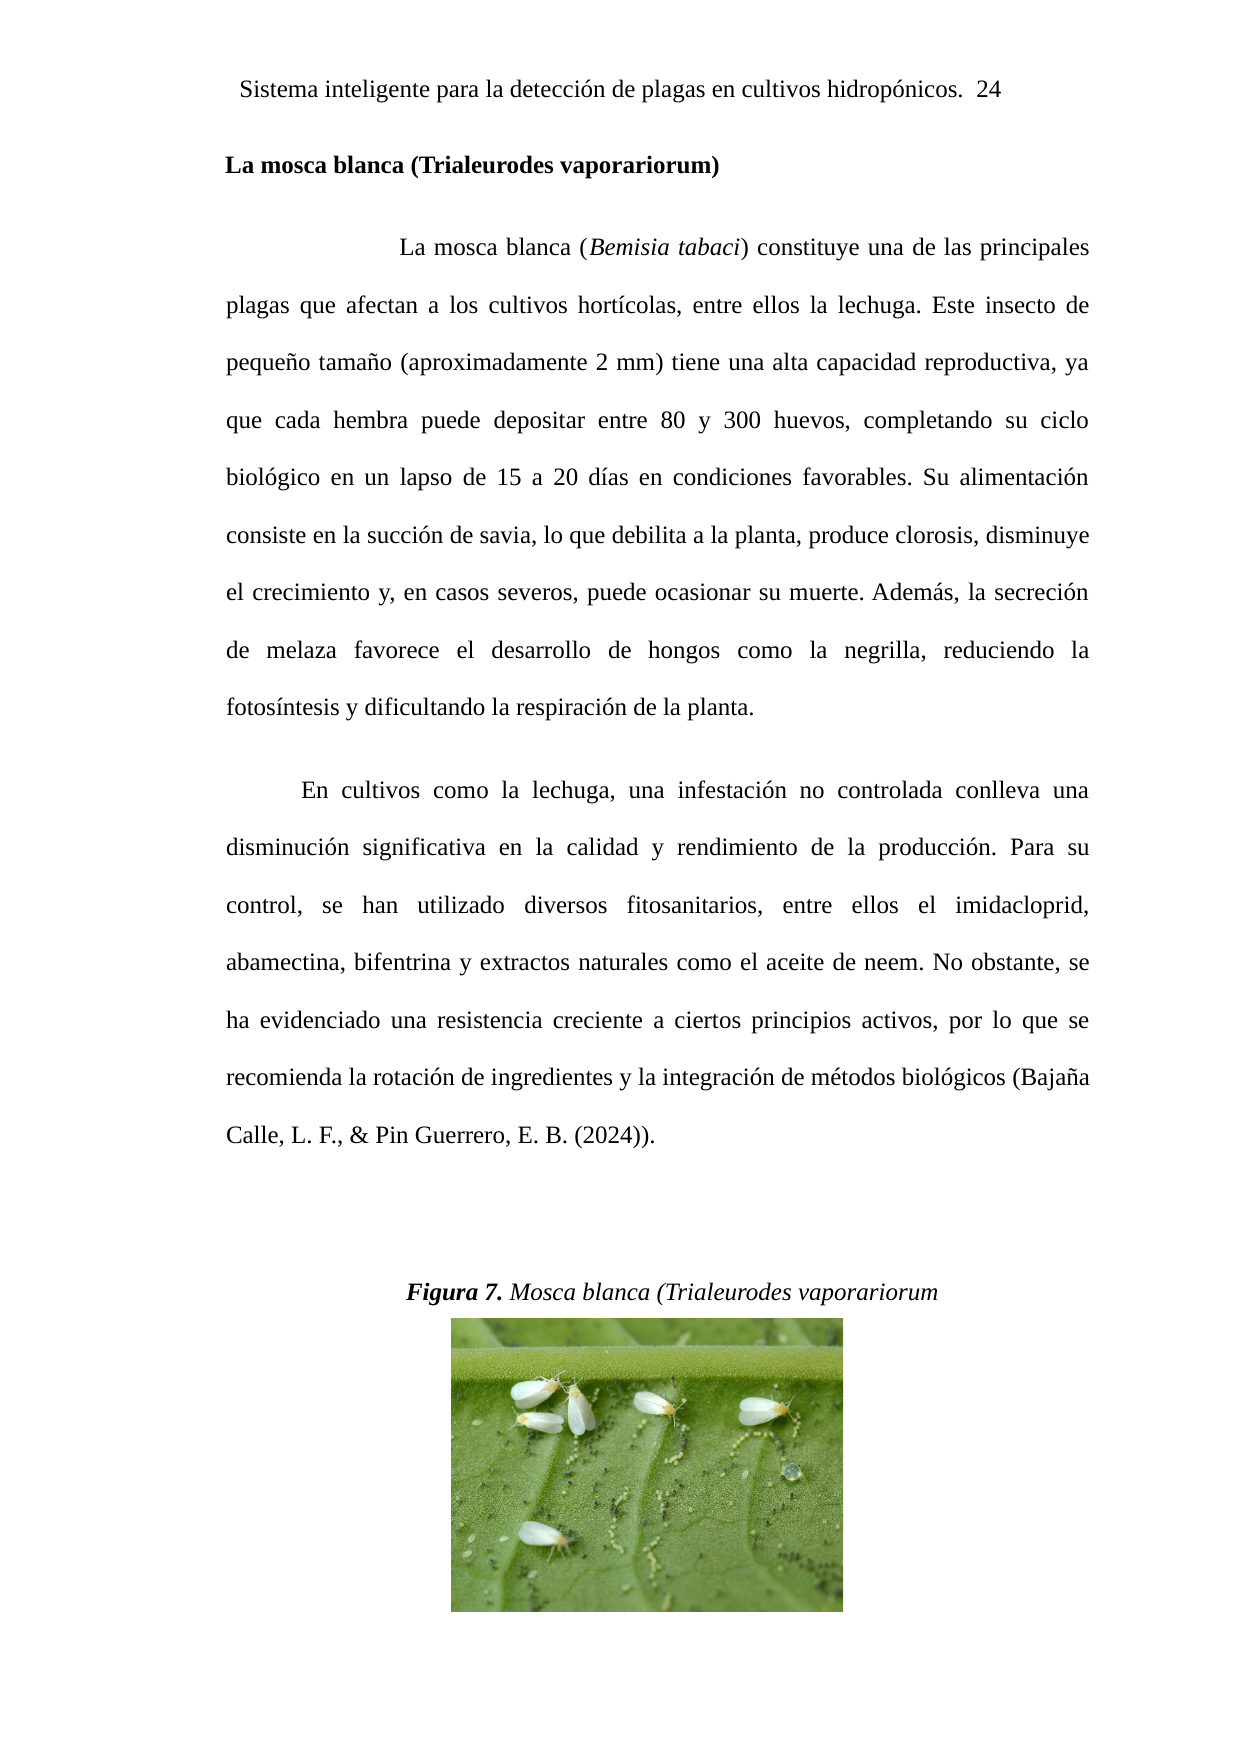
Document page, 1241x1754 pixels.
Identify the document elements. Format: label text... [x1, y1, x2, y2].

text Figura 7. Mosca blanca (Trialeurodes vaporariorum [299, 1277, 1090, 1305]
text En cultivos como la lechuga, una infestación no controlada conlleva una disminución significativa en la calidad y rendimiento de la producción. Para su control, se han utilizado diversos fitosanitarios, entre ellos el imidacloprid, abamectina, bifentrina y extractos naturales como el aceite de neem. No obstante, se ha evidenciado una resistencia creciente a ciertos principios activos, por lo que se recomienda la rotación de ingredientes y la integración de métodos biológicos (Bajaña Calle, L. F., & Pin Guerrero, E. B. (2024)). [226, 775, 1090, 1149]
text La mosca blanca (Trialeurodes vaporariorum) [150, 150, 1090, 179]
text La mosca blanca (Bemisia tabaci) constituye una de las principales plagas que afectan a los cultivos hortícolas, entre ellos la lechuga. Este insecto de pequeño tamaño (aproximadamente 2 mm) tiene una alta capacidad reproductiva, ya que cada hembra puede depositar entre 80 y 300 huevos, completando su ciclo biológico en un lapso de 15 a 20 días en condiciones favorables. Su alimentación consiste en la succión de savia, lo que debilita a la planta, produce clorosis, disminuye el crecimiento y, en casos severos, puede ocasionar su muerte. Además, la secreción de melaza favorece el desarrollo de hongos como la negrilla, reduciendo la fotosíntesis y dificultando la respiración de la planta. [226, 232, 1090, 721]
picture [451, 1318, 844, 1612]
